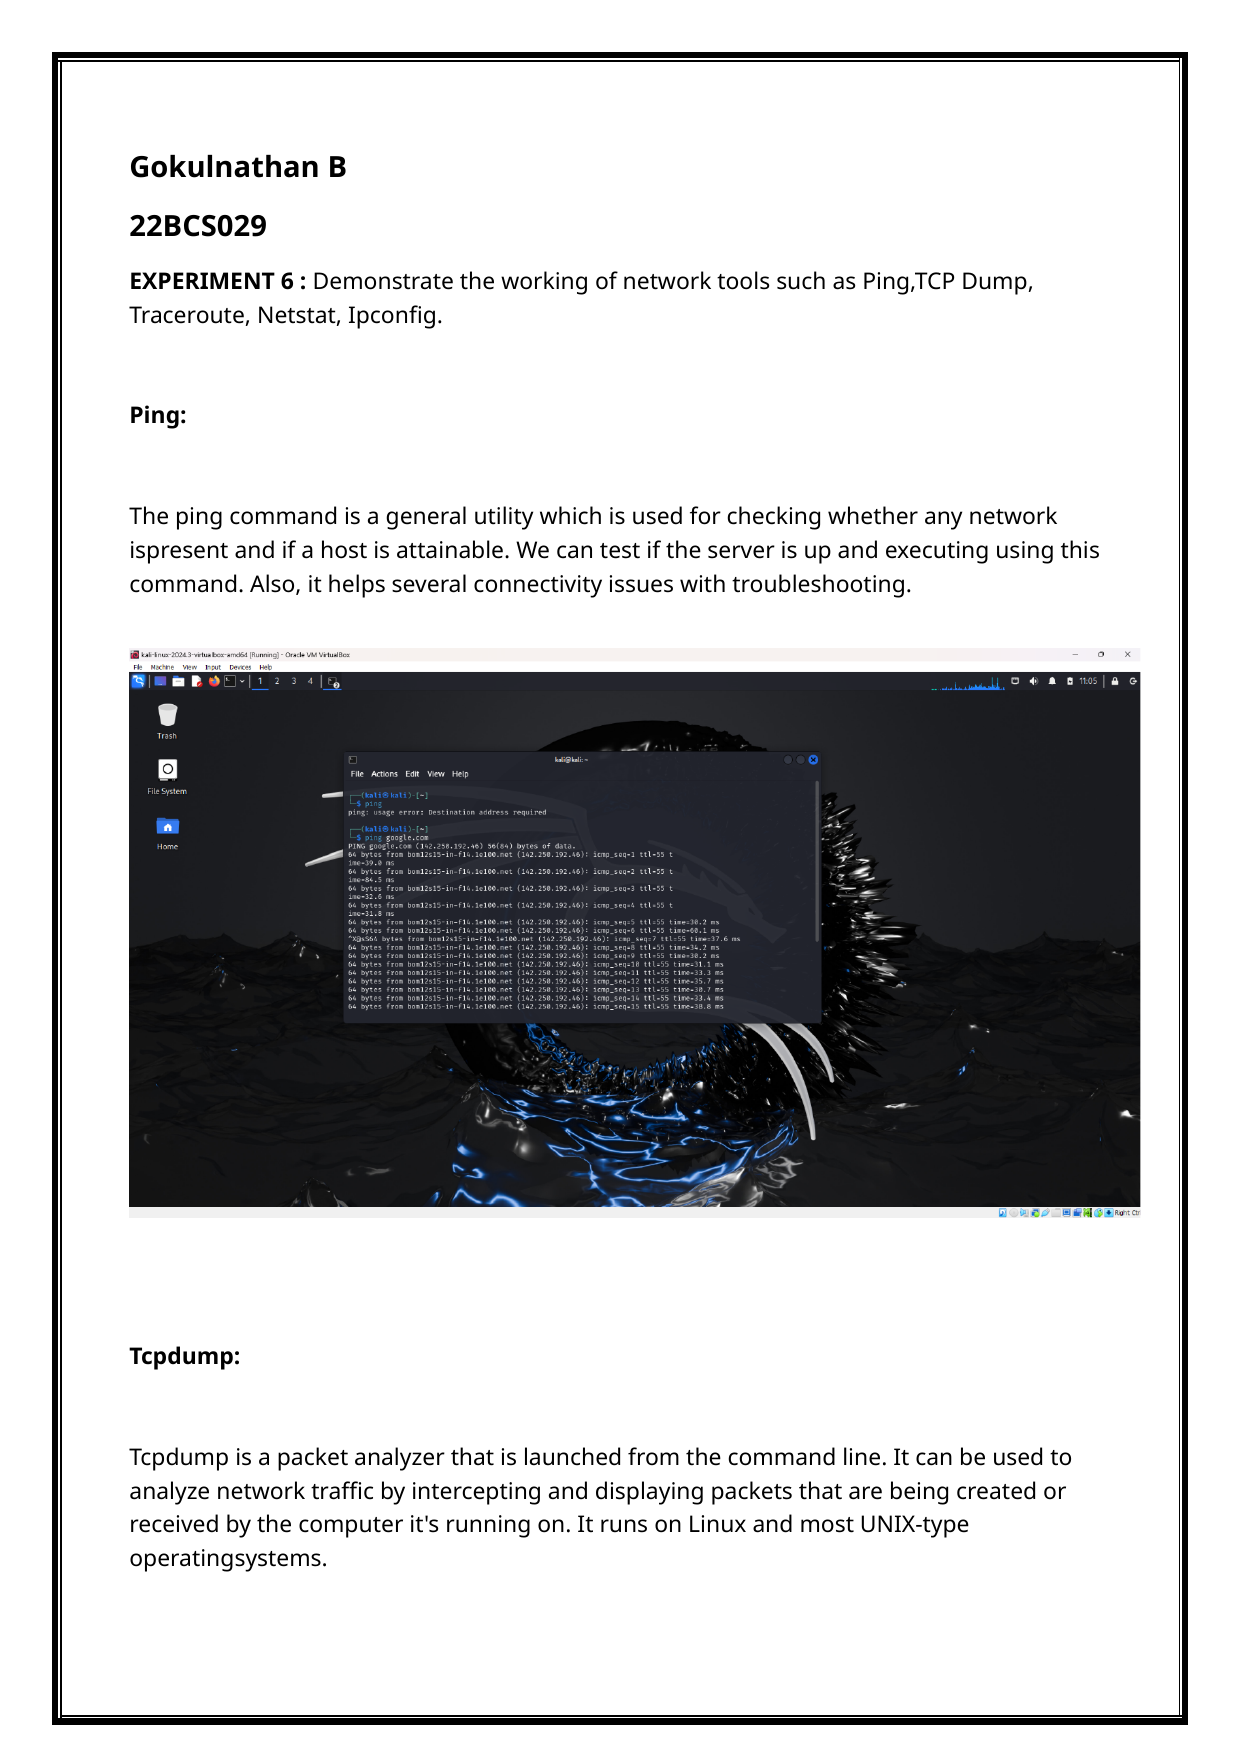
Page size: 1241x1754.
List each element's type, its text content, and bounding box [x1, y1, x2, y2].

text Tcpdump is a packet analyzer that is launched from the command line. It can be used to analyze network traffic by intercepting and displaying packets that are being created or received by the computer it's running on. It runs on Linux and most UNIX-type operatingsystems. [129, 1441, 1140, 1573]
text The ping command is a general utility which is used for checking whether any network ispresent and if a host is attainable. We can test if the server is up and executing using this command. Also, it helps several connectivity issues with troubleshooting. [129, 500, 1140, 599]
text Ping: [129, 399, 1140, 431]
text EXPERIMENT 6 : Demonstrate the working of network tools such as Ping,TCP Dump, Traceroute, Netstat, Ipconfig. [129, 265, 1140, 330]
text 22BCS029 [129, 205, 1140, 245]
text Gokulnathan B [129, 146, 1140, 186]
picture [129, 648, 1141, 1218]
text Tcpdump: [129, 1340, 1140, 1371]
